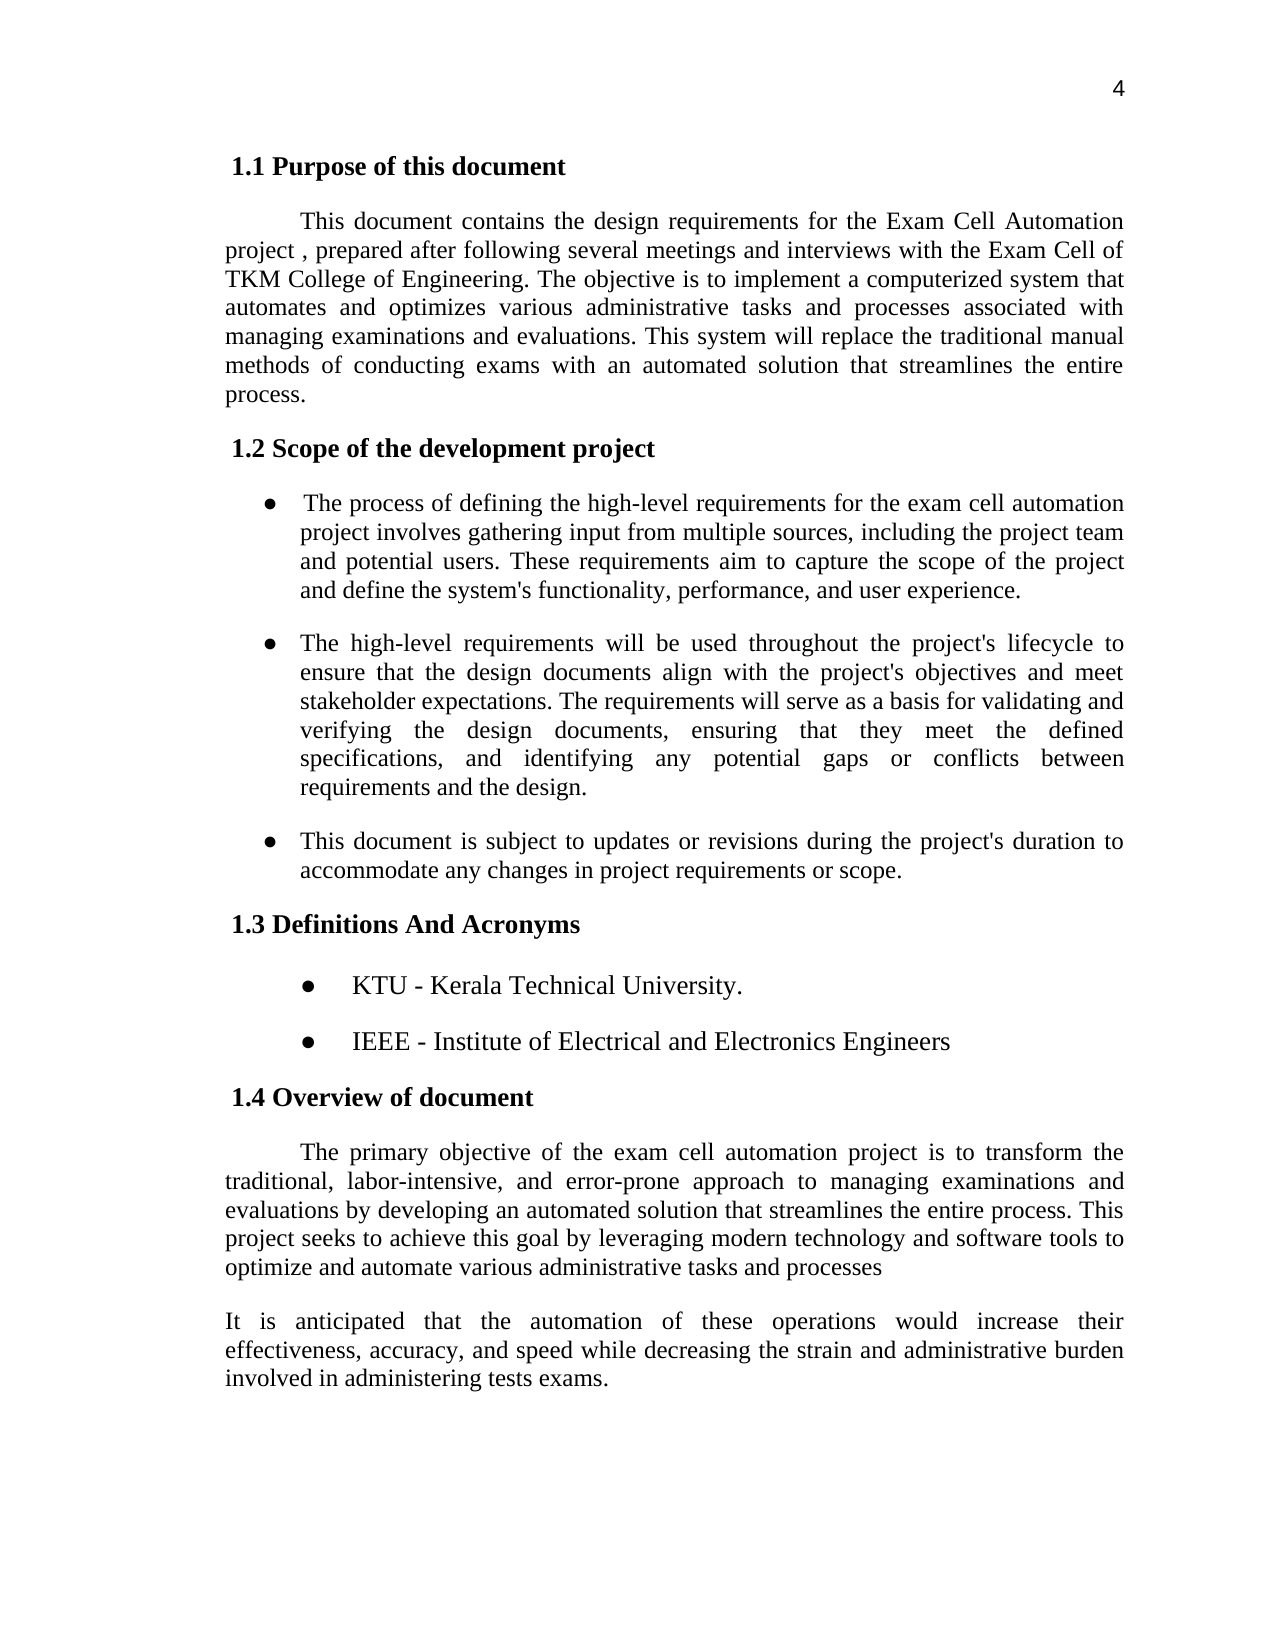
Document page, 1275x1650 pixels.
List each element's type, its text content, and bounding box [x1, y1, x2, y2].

text This document contains the design requirements for the Exam Cell Automation project , prepared after following several meetings and interviews with the Exam Cell of TKM College of Engineering. The objective is to implement a computerized system that automates and optimizes various administrative tasks and processes associated with managing examinations and evaluations. This system will replace the traditional manual methods of conducting exams with an automated solution that streamlines the entire process. [225, 206, 1125, 407]
text 1.1 Purpose of this document [225, 150, 1125, 181]
text 1.2 Scope of the development project [225, 432, 1125, 463]
text The primary objective of the exam cell automation project is to transform the traditional, labor-intensive, and error-prone approach to managing examinations and evaluations by developing an automated solution that streamlines the entire process. This project seeks to achieve this goal by leveraging modern technology and software tools to optimize and automate various administrative tasks and processes [225, 1137, 1125, 1281]
text ● The high-level requirements will be used throughout the project's lifecycle to ensure that the design documents align with the project's objectives and meet stakeholder expectations. The requirements will serve as a basis for validating and verifying the design documents, ensuring that they meet the defined specifications, and identifying any potential gaps or conflicts between requirements and the design. [262, 628, 1125, 801]
text 1.3 Definitions And Acronyms [225, 908, 1125, 940]
text ● This document is subject to updates or revisions during the project's duration to accommodate any changes in project requirements or scope. [262, 826, 1125, 883]
text 1.4 Overview of document [225, 1081, 1125, 1112]
text ● IEEE - Institute of Electrical and Electronics Engineers [300, 1025, 1125, 1056]
text It is anticipated that the automation of these operations would increase their effectiveness, accuracy, and speed while decreasing the strain and administrative burden involved in administering tests exams. [225, 1306, 1125, 1392]
text ● The process of defining the high-level requirements for the exam cell automation project involves gathering input from multiple sources, including the project team and potential users. These requirements aim to capture the scope of the project and define the system's functionality, performance, and user experience. [262, 488, 1125, 603]
text ● KTU - Kerala Technical University. [300, 969, 1125, 1000]
